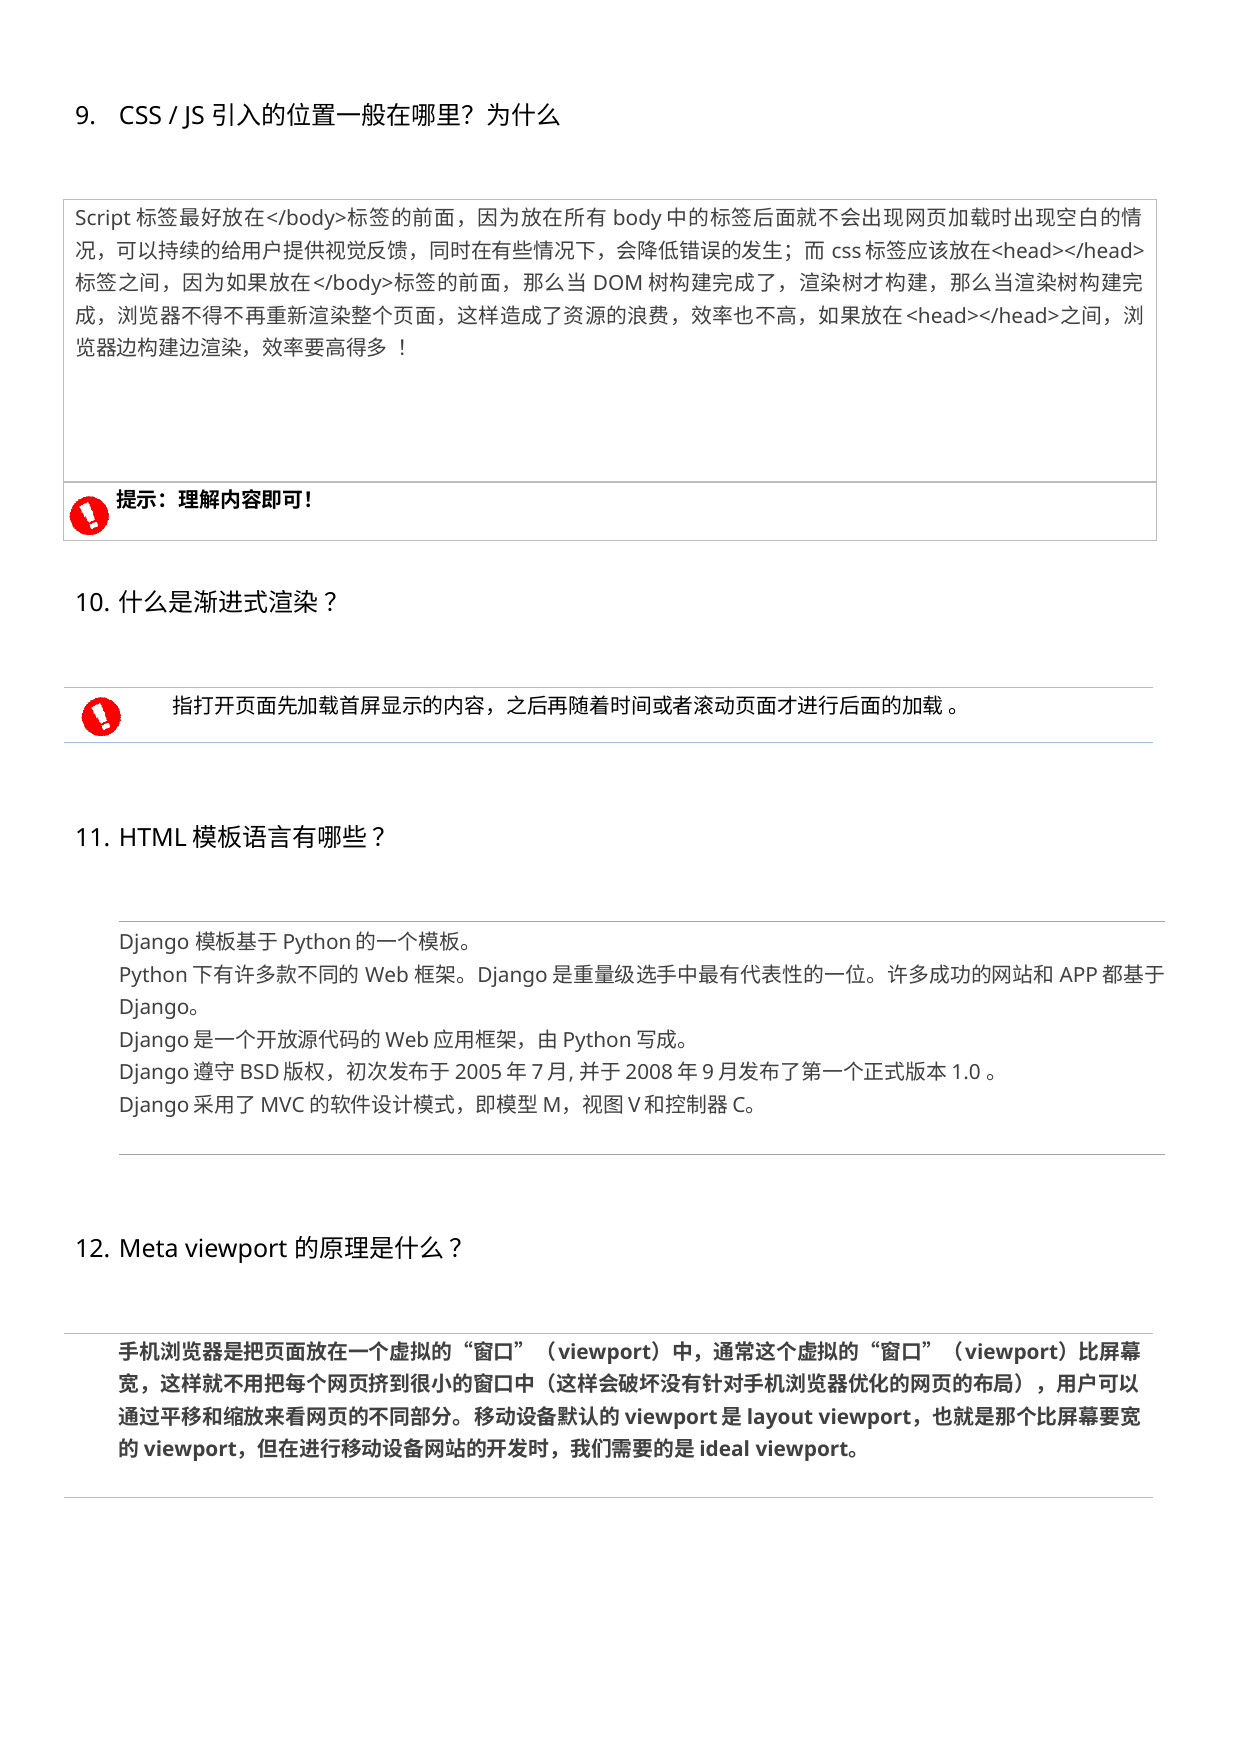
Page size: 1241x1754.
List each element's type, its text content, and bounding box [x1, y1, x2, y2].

subtitle CSS / JS 引入的位置一般在哪里？为什么 [75, 81, 1165, 146]
picture [64, 490, 114, 541]
list Django是一个开放源代码的Web应用框架，由Python写成。 [119, 1019, 1165, 1051]
table_cell 提示：理解内容即可！ [64, 483, 1156, 540]
subtitle 什么是渐进式渲染 ？ [75, 568, 1165, 633]
list Django 模板基于Python的一个模板。 [119, 922, 1165, 954]
table_header 手机浏览器是把页面放在一个虚拟的“窗口”（viewport）中，通常这个虚拟的“窗口”（viewport）比屏幕宽，这样就不用把每个网页挤到很小的窗口中（这样会破坏没有针对手机浏览器优化的网页的布局），用户可以通过平移和缩放来看网页的不同部分。移动设备默认的viewport是layout viewport，也就是那个比屏幕要宽的viewport，但在进行移动设备网站的开发时，我们需要的是ideal viewport。 [64, 1334, 1153, 1497]
subtitle Meta viewport 的原理是什么 ？ [75, 1214, 1165, 1279]
subtitle HTML模板语言有哪些 ？ [75, 803, 1165, 868]
table_header Script标签最好放在</body>标签的前面，因为放在所有body中的标签后面就不会出现网页加载时出现空白的情况，可以持续的给用户提供视觉反馈，同时在有些情况下，会降低错误的发生；而css标签应该放在<head></head>标签之间，因为如果放在</body>标签的前面，那么当DOM树构建完成了，渲染树才构建，那么当渲染树构建完成，浏览器不得不再重新渲染整个页面，这样造成了资源的浪费，效率也不高，如果放在<head></head>之间，浏览器边构建边渲染，效率要高得多 ！ [64, 200, 1156, 481]
table_header 指打开页面先加载首屏显示的内容，之后再随着时间或者滚动页面才进行后面的加载 。 [64, 688, 1153, 742]
list Python下有许多款不同的 Web 框架。Django是重量级选手中最有代表性的一位。许多成功的网站和APP都基于Django。 [119, 954, 1165, 1019]
list Django采用了MVC的软件设计模式，即模型M，视图V和控制器C。 [119, 1084, 1165, 1119]
picture [76, 691, 126, 742]
list Django遵守BSD版权，初次发布于2005年7月, 并于2008年9月发布了第一个正式版本1.0 。 [119, 1051, 1165, 1084]
